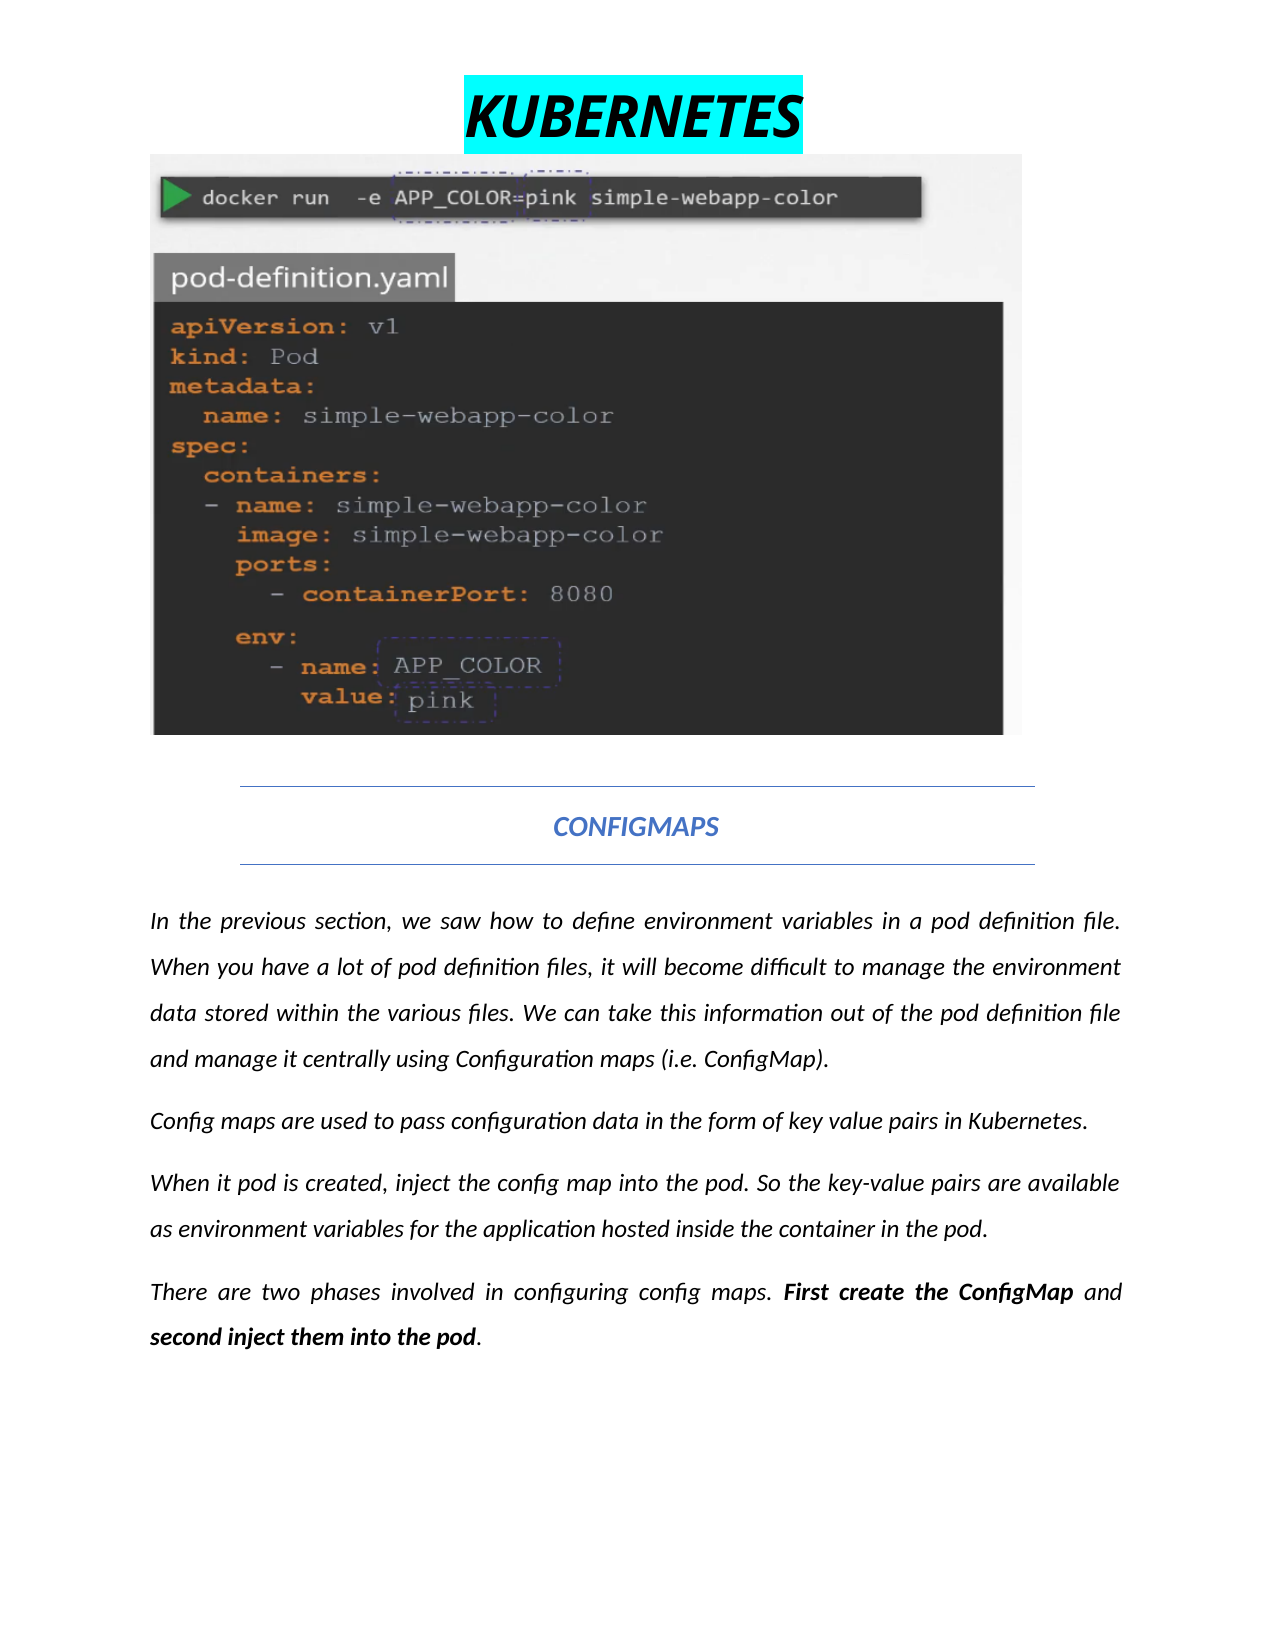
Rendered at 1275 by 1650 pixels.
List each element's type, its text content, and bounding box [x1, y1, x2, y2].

text CONFIGMAPS [240, 787, 1035, 864]
text There are two phases involved in configuring config maps. First create the ConfigMap and second inject them into the pod. [150, 1276, 1125, 1352]
picture [150, 154, 1022, 735]
text When it pod is created, inject the config map into the pod. So the key-value pairs are available as environment variables for the application hosted inside the container in the pod. [150, 1167, 1125, 1244]
text In the previous section, we saw how to define environment variables in a pod definition file. When you have a lot of pod definition files, it will become difficult to manage the environment data stored within the various files. We can take this information out of the pod definition file and manage it centrally using Configuration maps (i.e. ConfigMap). [150, 906, 1125, 1073]
text Config maps are used to pass configuration data in the form of key value pairs in Kubernetes. [150, 1105, 1125, 1136]
